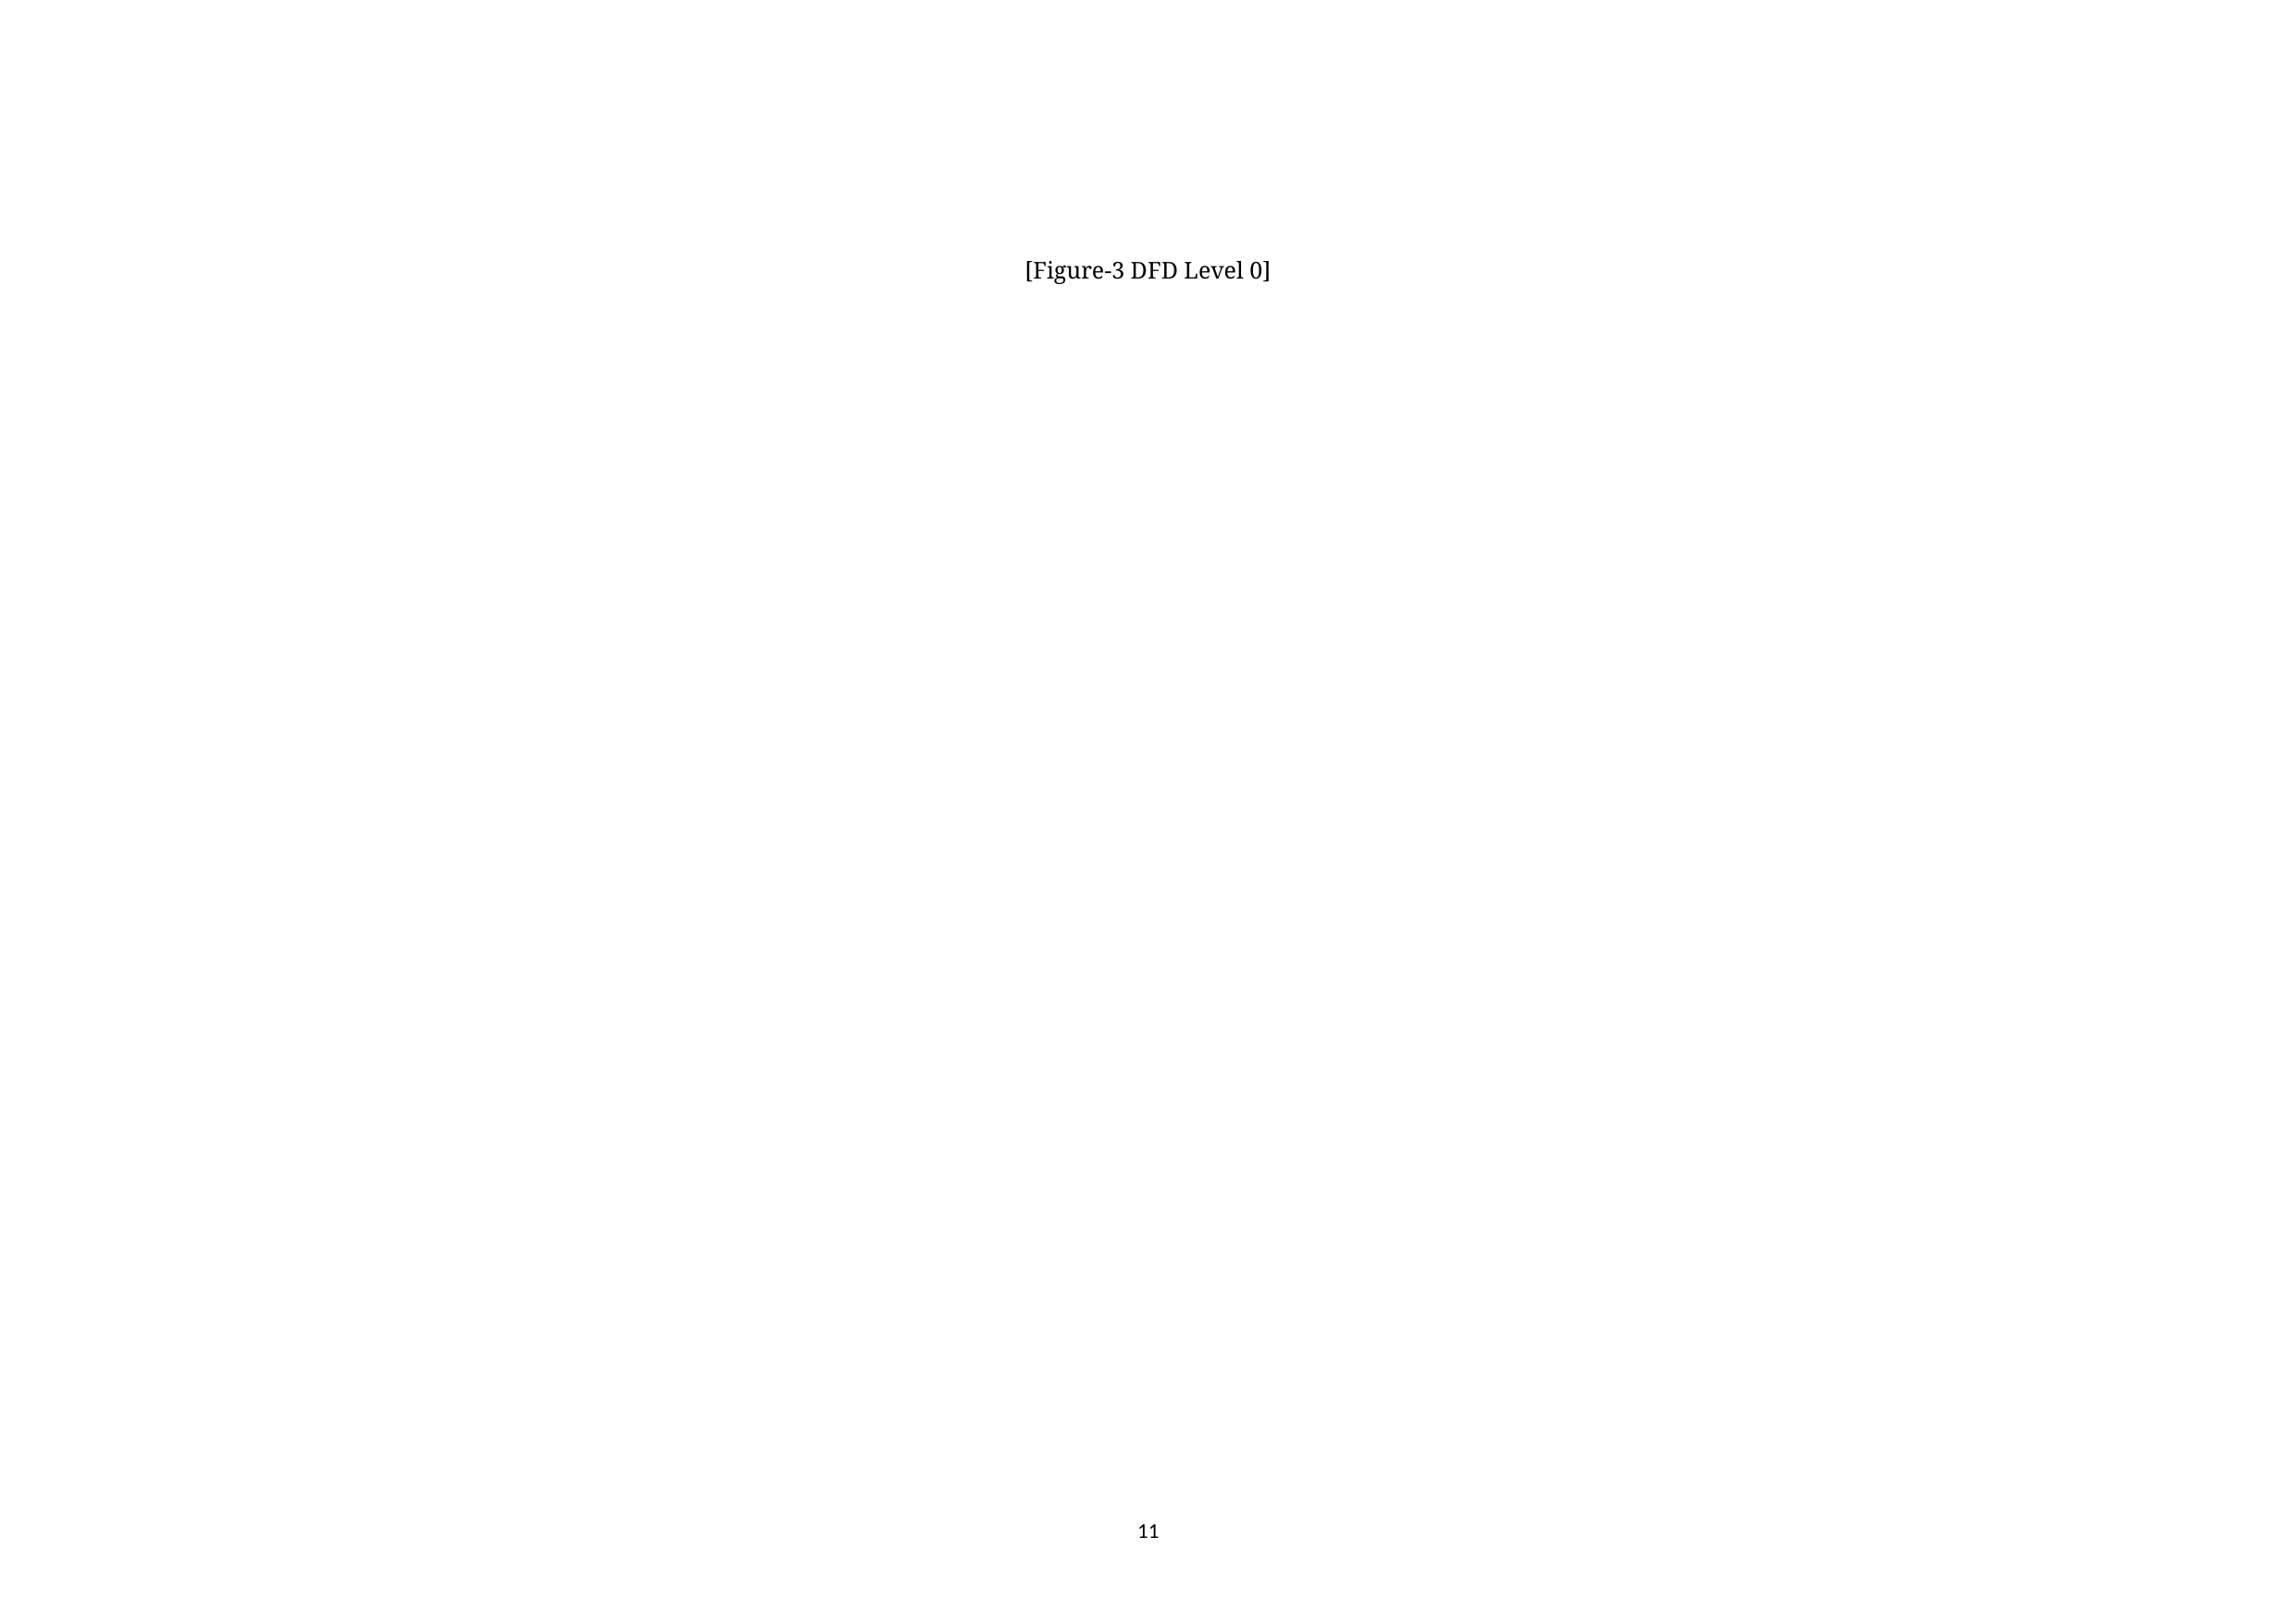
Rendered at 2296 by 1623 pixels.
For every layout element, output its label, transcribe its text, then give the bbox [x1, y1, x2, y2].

text [Figure-3 DFD Level 0] [260, 254, 2035, 286]
